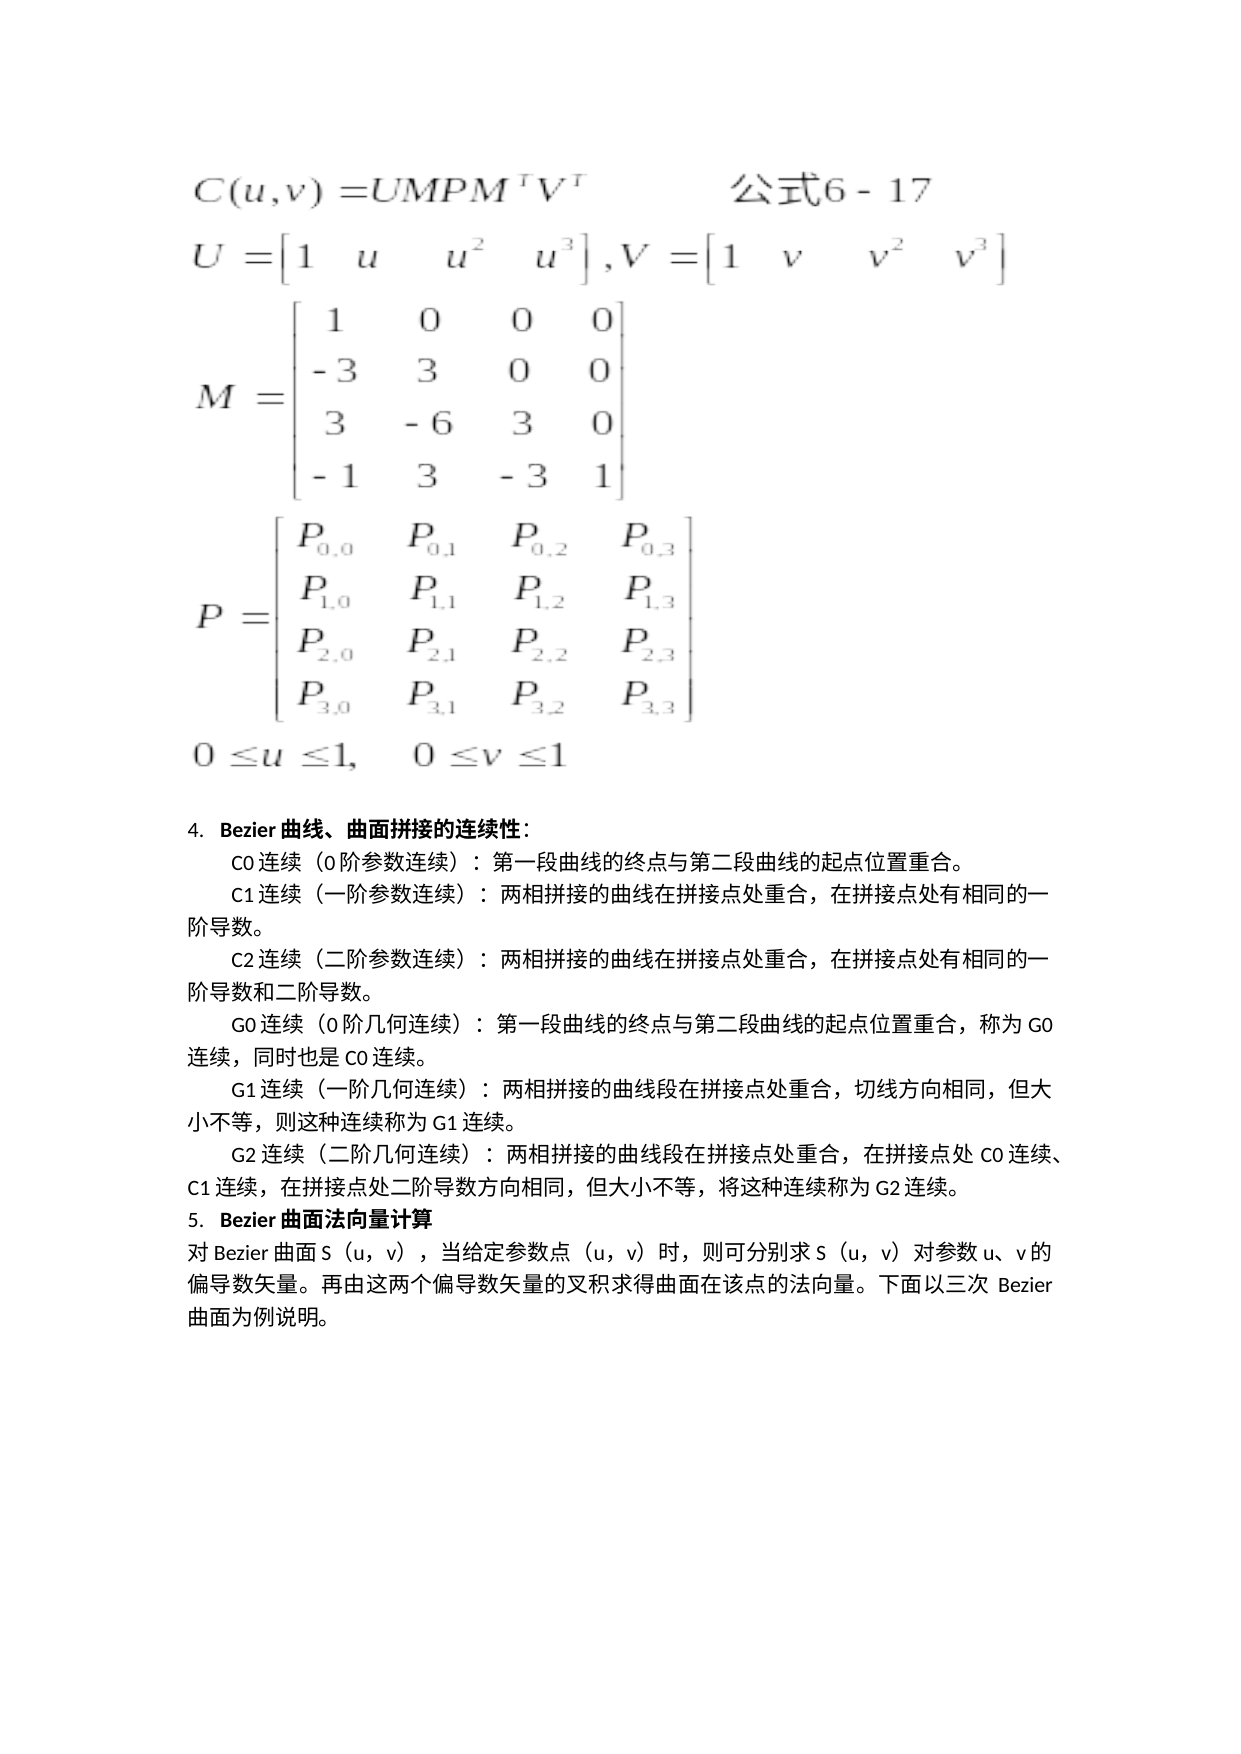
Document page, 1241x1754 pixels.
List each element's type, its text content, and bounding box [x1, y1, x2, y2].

list Bezier曲面法向量计算 [187, 1202, 1053, 1234]
text G1连续（一阶几何连续）：两相拼接的曲线段在拼接点处重合，切线方向相同，但大小不等，则这种连续称为G1连续。 [187, 1072, 1053, 1137]
text C1连续（一阶参数连续）：两相拼接的曲线在拼接点处重合，在拼接点处有相同的一阶导数。 [187, 877, 1053, 942]
text G0连续（0阶几何连续）：第一段曲线的终点与第二段曲线的起点位置重合，称为G0连续，同时也是C0连续。 [187, 1007, 1053, 1072]
text G2连续（二阶几何连续）：两相拼接的曲线段在拼接点处重合，在拼接点处C0连续、C1连续，在拼接点处二阶导数方向相同，但大小不等，将这种连续称为G2连续。 [187, 1137, 1053, 1202]
text C0连续（0阶参数连续）：第一段曲线的终点与第二段曲线的起点位置重合。 [187, 844, 1053, 877]
text C2连续（二阶参数连续）：两相拼接的曲线在拼接点处重合，在拼接点处有相同的一阶导数和二阶导数。 [187, 942, 1053, 1007]
text 对Bezier曲面S（u，v），当给定参数点（u，v）时，则可分别求S（u，v）对参数u、v的偏导数矢量。再由这两个偏导数矢量的叉积求得曲面在该点的法向量。下面以三次Bezier曲面为例说明。 [187, 1234, 1053, 1332]
list Bezier曲线、曲面拼接的连续性： [187, 812, 1053, 844]
